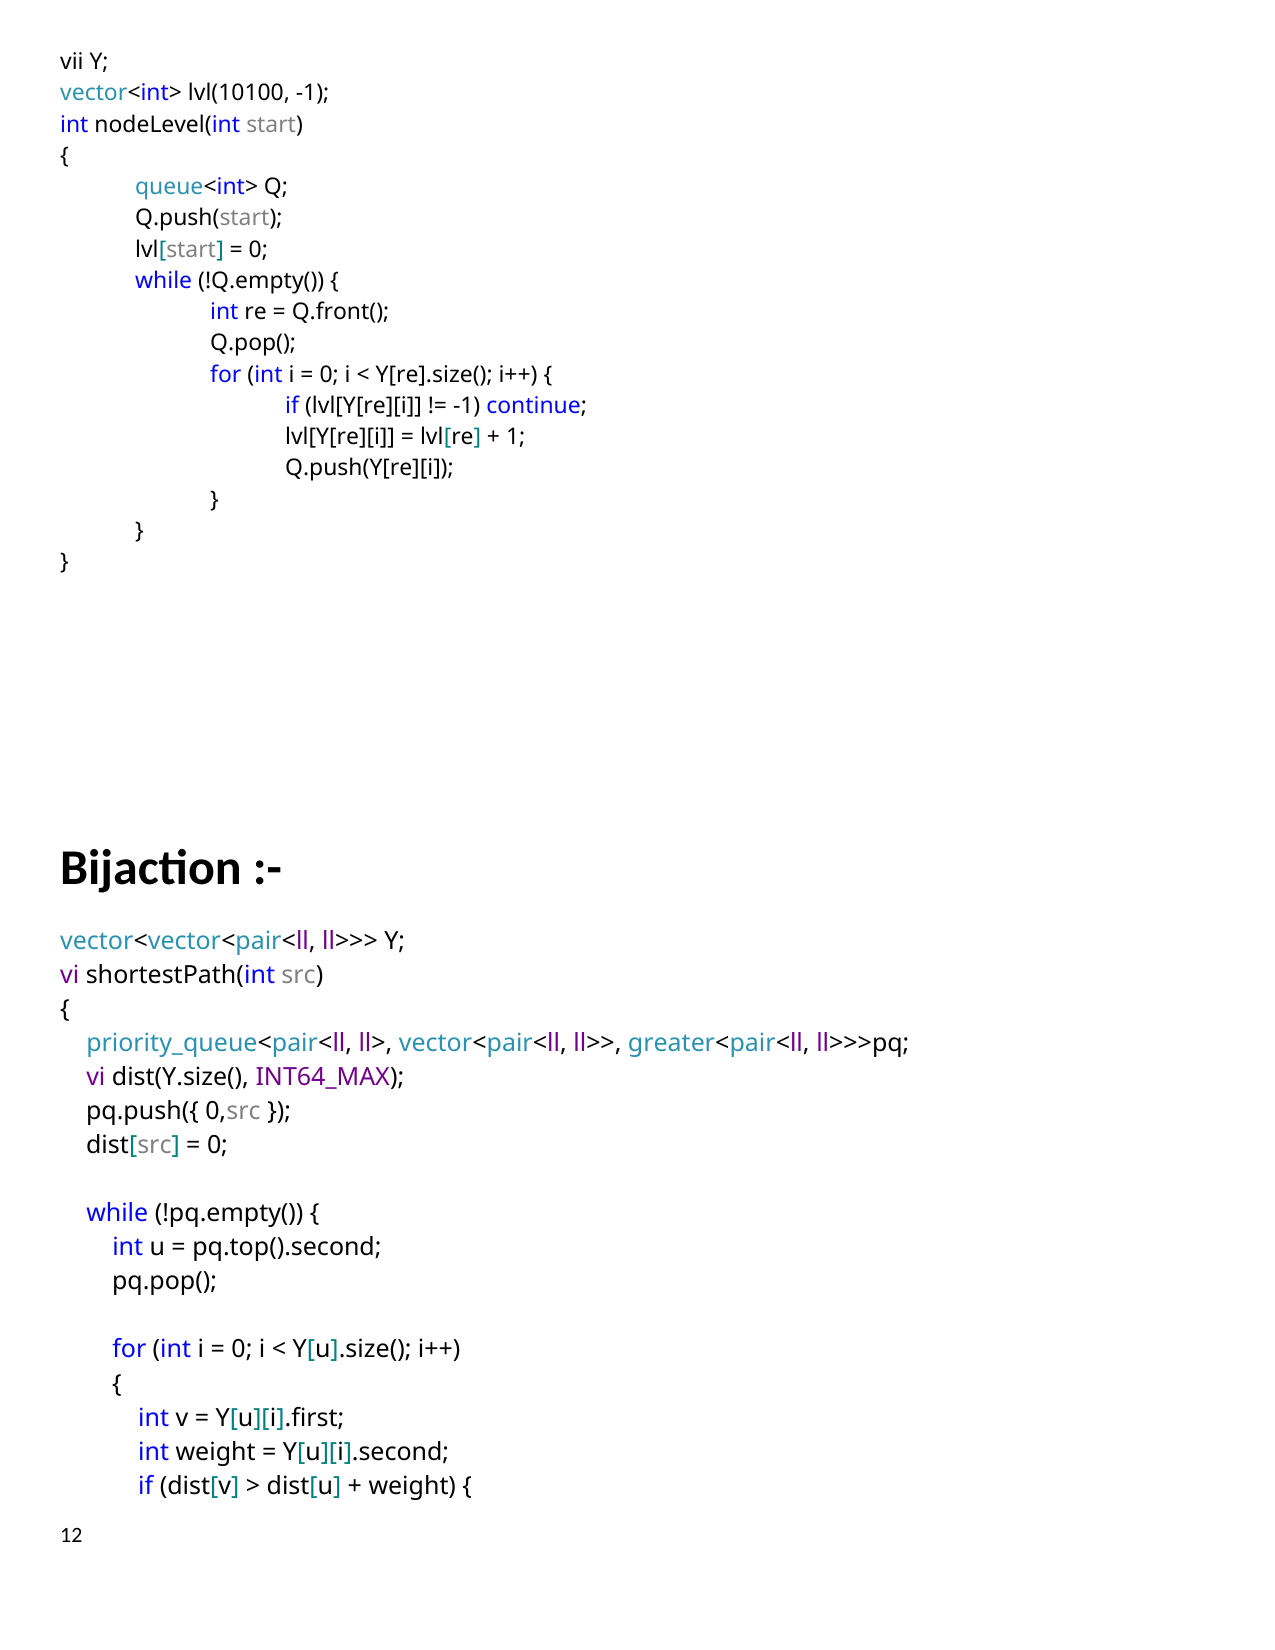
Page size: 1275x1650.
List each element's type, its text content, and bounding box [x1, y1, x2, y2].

text lvl[start] = 0; [60, 232, 1125, 264]
text int re = Q.front(); [60, 295, 1125, 326]
text Q.push(start); [60, 201, 1125, 232]
text int u = pq.top().second; [60, 1229, 1125, 1263]
text priority_queue<pair<ll, ll>, vector<pair<ll, ll>>, greater<pair<ll, ll>>>pq; [60, 1024, 1125, 1059]
text if (lvl[Y[re][i]] != -1) continue; [60, 389, 1125, 420]
text int weight = Y[u][i].second; [60, 1433, 1125, 1467]
text for (int i = 0; i < Y[u].size(); i++) [60, 1331, 1125, 1365]
text { [60, 991, 1125, 1024]
text Q.push(Y[re][i]); [60, 451, 1125, 482]
text if (dist[v] > dist[u] + weight) { [60, 1467, 1125, 1501]
text pq.pop(); [60, 1263, 1125, 1297]
text vi dist(Y.size(), INT64_MAX); [60, 1059, 1125, 1093]
text queue<int> Q; [60, 170, 1125, 201]
text for (int i = 0; i < Y[re].size(); i++) { [60, 357, 1125, 389]
text while (!Q.empty()) { [60, 264, 1125, 295]
text } [60, 545, 1125, 576]
text int nodeLevel(int start) [60, 107, 1125, 139]
text } [60, 514, 1125, 545]
text pq.push({ 0,src }); [60, 1093, 1125, 1127]
text while (!pq.empty()) { [60, 1195, 1125, 1229]
text vector<int> lvl(10100, -1); [60, 76, 1125, 107]
text vi shortestPath(int src) [60, 956, 1125, 991]
text { [60, 1365, 1125, 1399]
text Bijaction :- [60, 836, 1125, 897]
text { [60, 139, 1125, 170]
text Q.pop(); [60, 326, 1125, 357]
text vii Y; [60, 45, 1125, 76]
text dist[src] = 0; [60, 1127, 1125, 1161]
text lvl[Y[re][i]] = lvl[re] + 1; [60, 420, 1125, 451]
text } [60, 482, 1125, 514]
text vector<vector<pair<ll, ll>>> Y; [60, 922, 1125, 956]
text int v = Y[u][i].first; [60, 1399, 1125, 1433]
